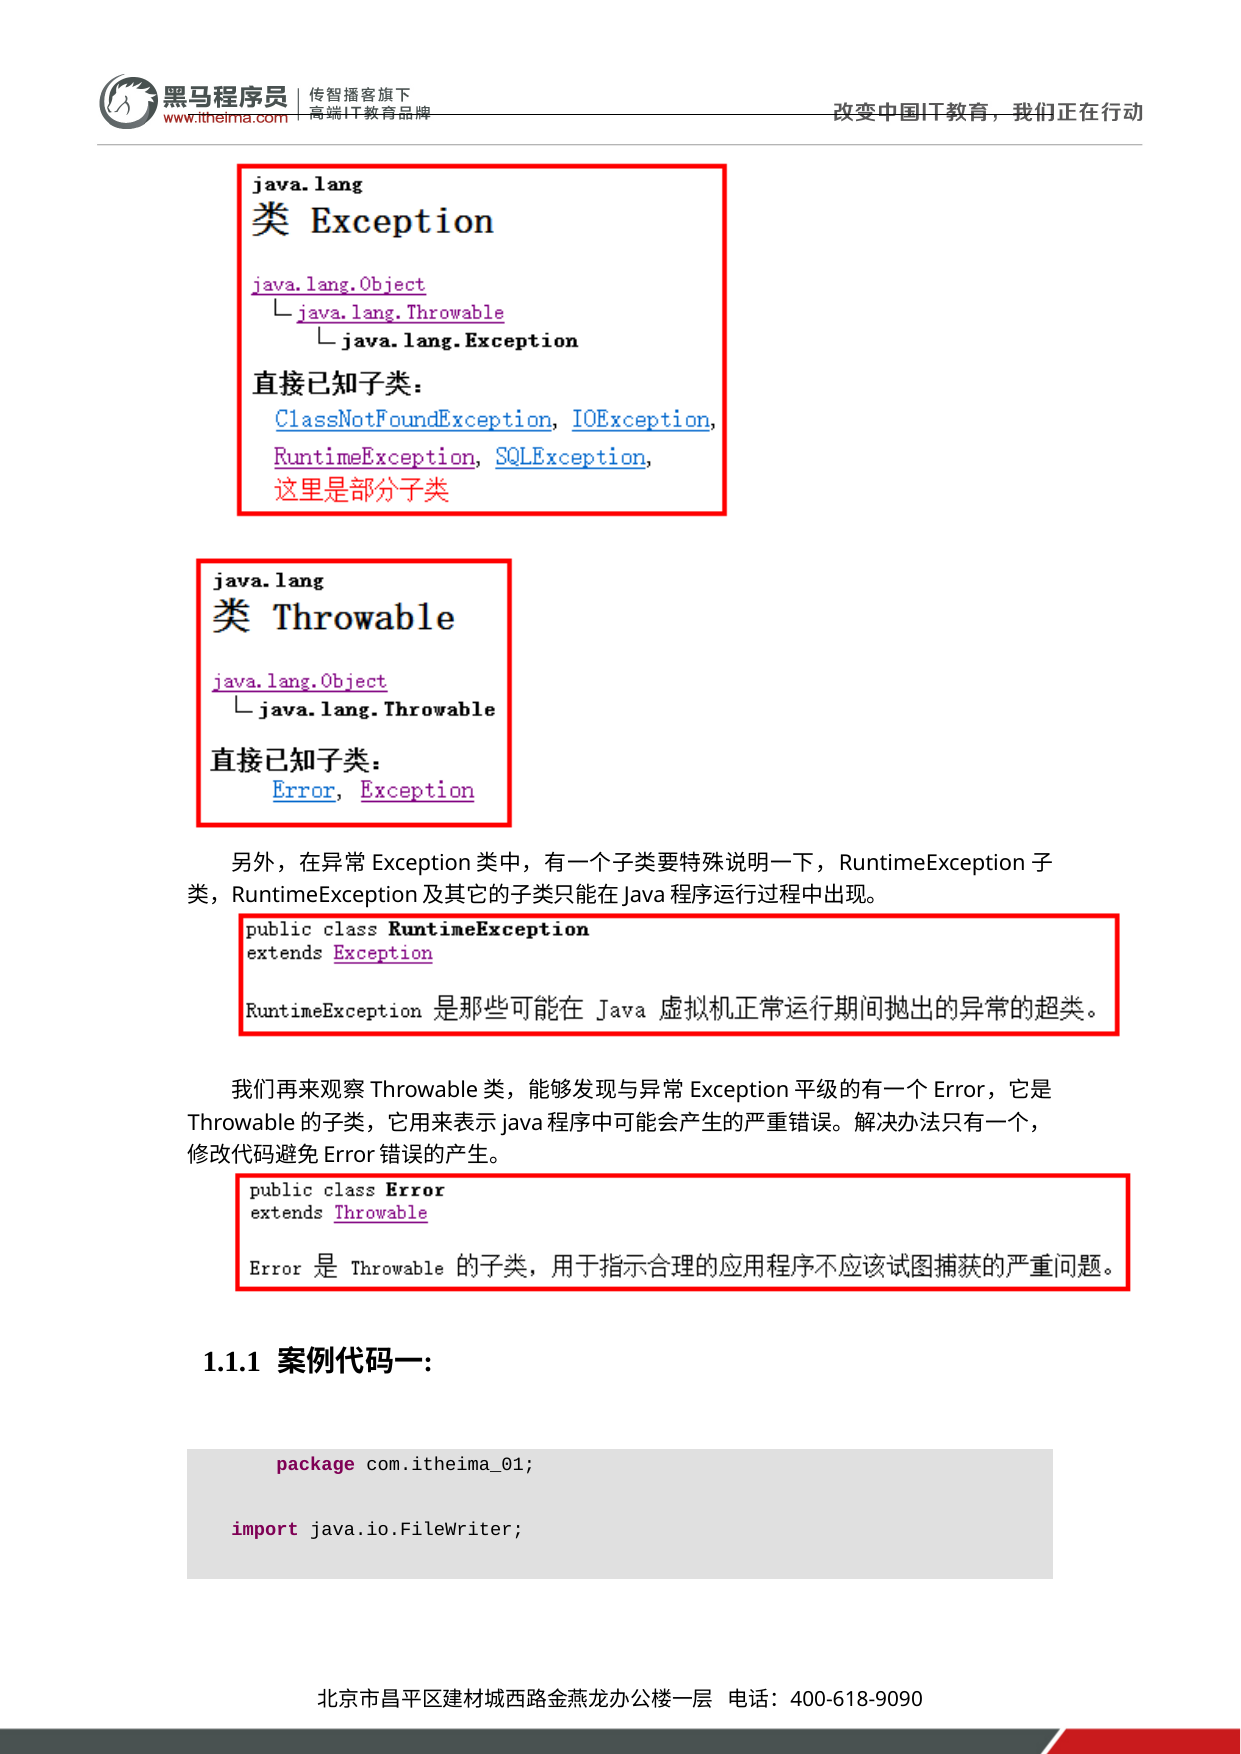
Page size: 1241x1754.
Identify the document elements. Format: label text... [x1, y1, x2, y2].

text 我们再来观察Throwable类，能够发现与异常Exception平级的有一个Error，它是Throwable的子类，它用来表示java程序中可能会产生的严重错误。解决办法只有一个，修改代码避免Error错误的产生。 [187, 1072, 1053, 1169]
text import java.io.FileWriter; [187, 1514, 1053, 1547]
subtitle 案例代码一: [202, 1327, 1053, 1392]
picture [187, 552, 520, 834]
picture [231, 909, 1123, 1038]
picture [231, 162, 735, 521]
text package com.itheima_01; [187, 1449, 1053, 1482]
picture [0, 3, 1241, 153]
text 另外，在异常Exception类中，有一个子类要特殊说明一下，RuntimeException子类，RuntimeException及其它的子类只能在Java程序运行过程中出现。 [187, 844, 1053, 909]
picture [231, 1169, 1132, 1293]
picture [0, 1669, 1241, 1754]
